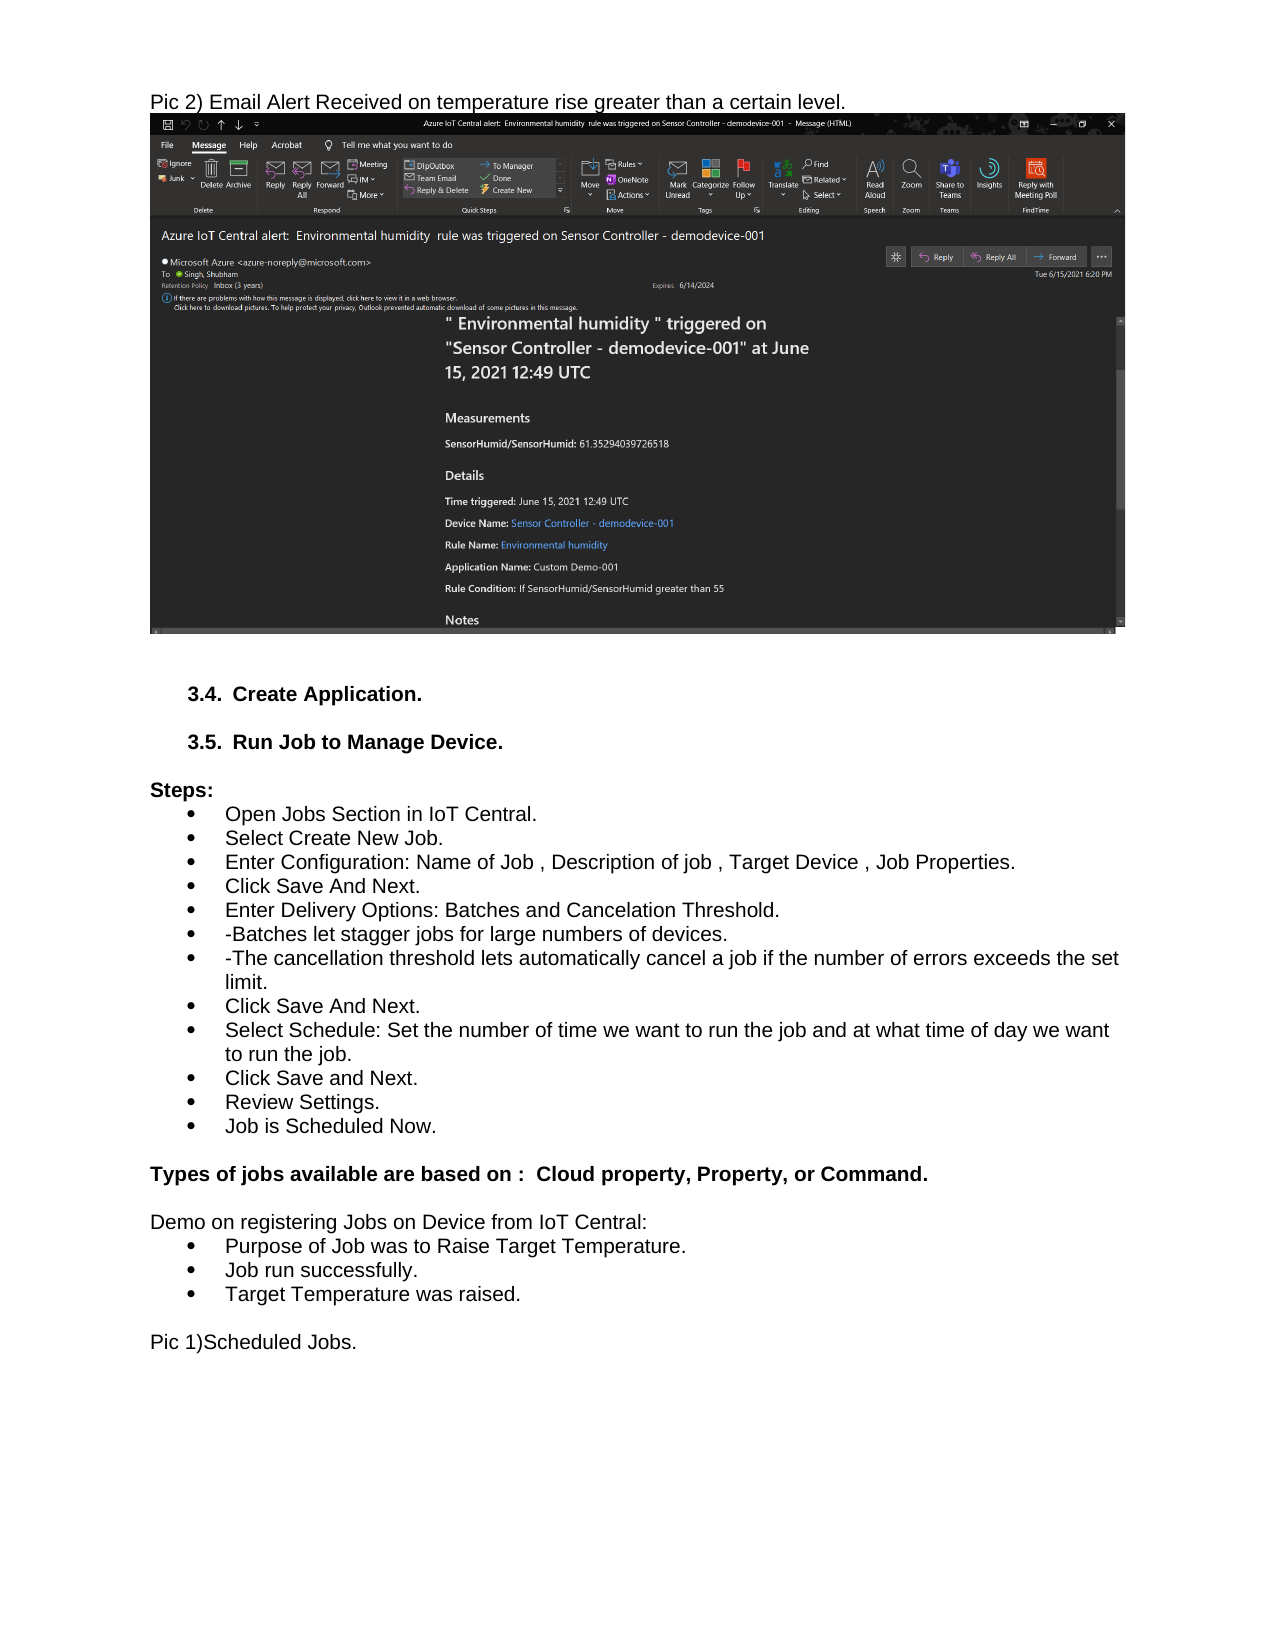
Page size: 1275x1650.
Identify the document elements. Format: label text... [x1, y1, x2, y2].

list Open Jobs Section in IoT Central. [187, 801, 1125, 826]
list Create Application. [187, 682, 1125, 706]
list Job run successfully. [187, 1258, 1125, 1282]
list Enter Configuration: Name of Job , Description of job , Target Device , Job Properties. [187, 849, 1125, 874]
text Steps: [150, 777, 1125, 801]
text Demo on registering Jobs on Device from IoT Central: [150, 1210, 1125, 1234]
list Click Save And Next. [187, 874, 1125, 898]
list -The cancellation threshold lets automatically cancel a job if the number of errors exceeds the set limit. [187, 946, 1125, 994]
list Enter Delivery Options: Batches and Cancelation Threshold. [187, 898, 1125, 922]
list Job is Scheduled Now. [187, 1114, 1125, 1138]
list Select Schedule: Set the number of time we want to run the job and at what time of day we want to run the job. [187, 1018, 1125, 1066]
list Purpose of Job was to Raise Target Temperature. [187, 1234, 1125, 1258]
list Run Job to Manage Device. [187, 729, 1125, 753]
list Select Create New Job. [187, 826, 1125, 849]
picture [150, 113, 1125, 634]
list Target Temperature was raised. [187, 1282, 1125, 1306]
text Pic 2) Email Alert Received on temperature rise greater than a certain level. [150, 90, 1125, 113]
text Types of jobs available are based on : Cloud property, Property, or Command. [150, 1162, 1125, 1186]
list Click Save and Next. [187, 1066, 1125, 1090]
list Review Settings. [187, 1090, 1125, 1114]
text Pic 1)Scheduled Jobs. [150, 1330, 1125, 1354]
list Click Save And Next. [187, 994, 1125, 1018]
list -Batches let stagger jobs for large numbers of devices. [187, 922, 1125, 946]
